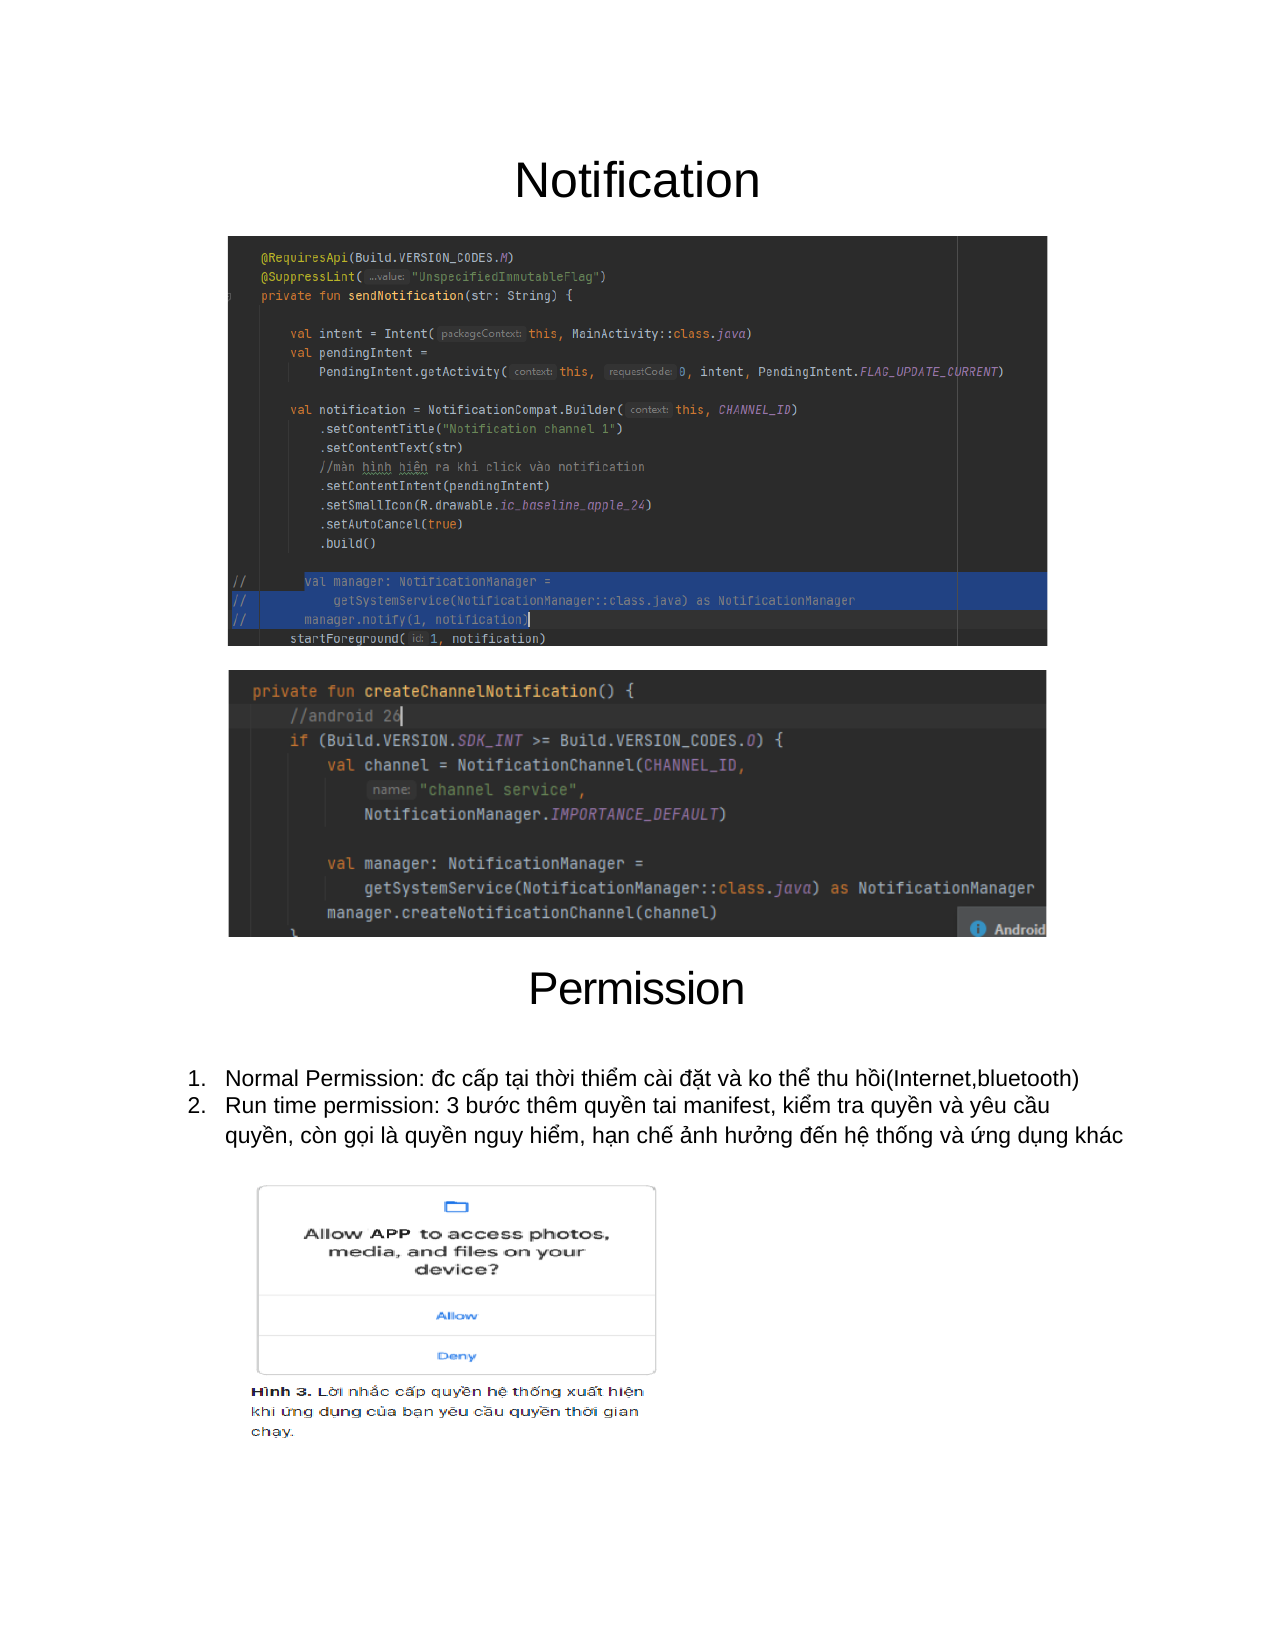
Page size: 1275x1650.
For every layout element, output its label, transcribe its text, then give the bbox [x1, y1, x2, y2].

picture [227, 236, 1048, 646]
picture [225, 1172, 688, 1447]
text Notification [150, 150, 1125, 207]
title Permission [150, 961, 1125, 1014]
list Normal Permission: đc cấp tại thời thiểm cài đặt và ko thể thu hồi(Internet,bluetooth) [187, 1065, 1125, 1092]
list Run time permission: 3 bước thêm quyền tai manifest, kiểm tra quyền và yêu cầu quyền, còn gọi là quyền nguy hiểm, hạn chế ảnh hưởng đến hệ thống và ứng dụng khác [187, 1092, 1125, 1148]
picture [228, 670, 1047, 937]
